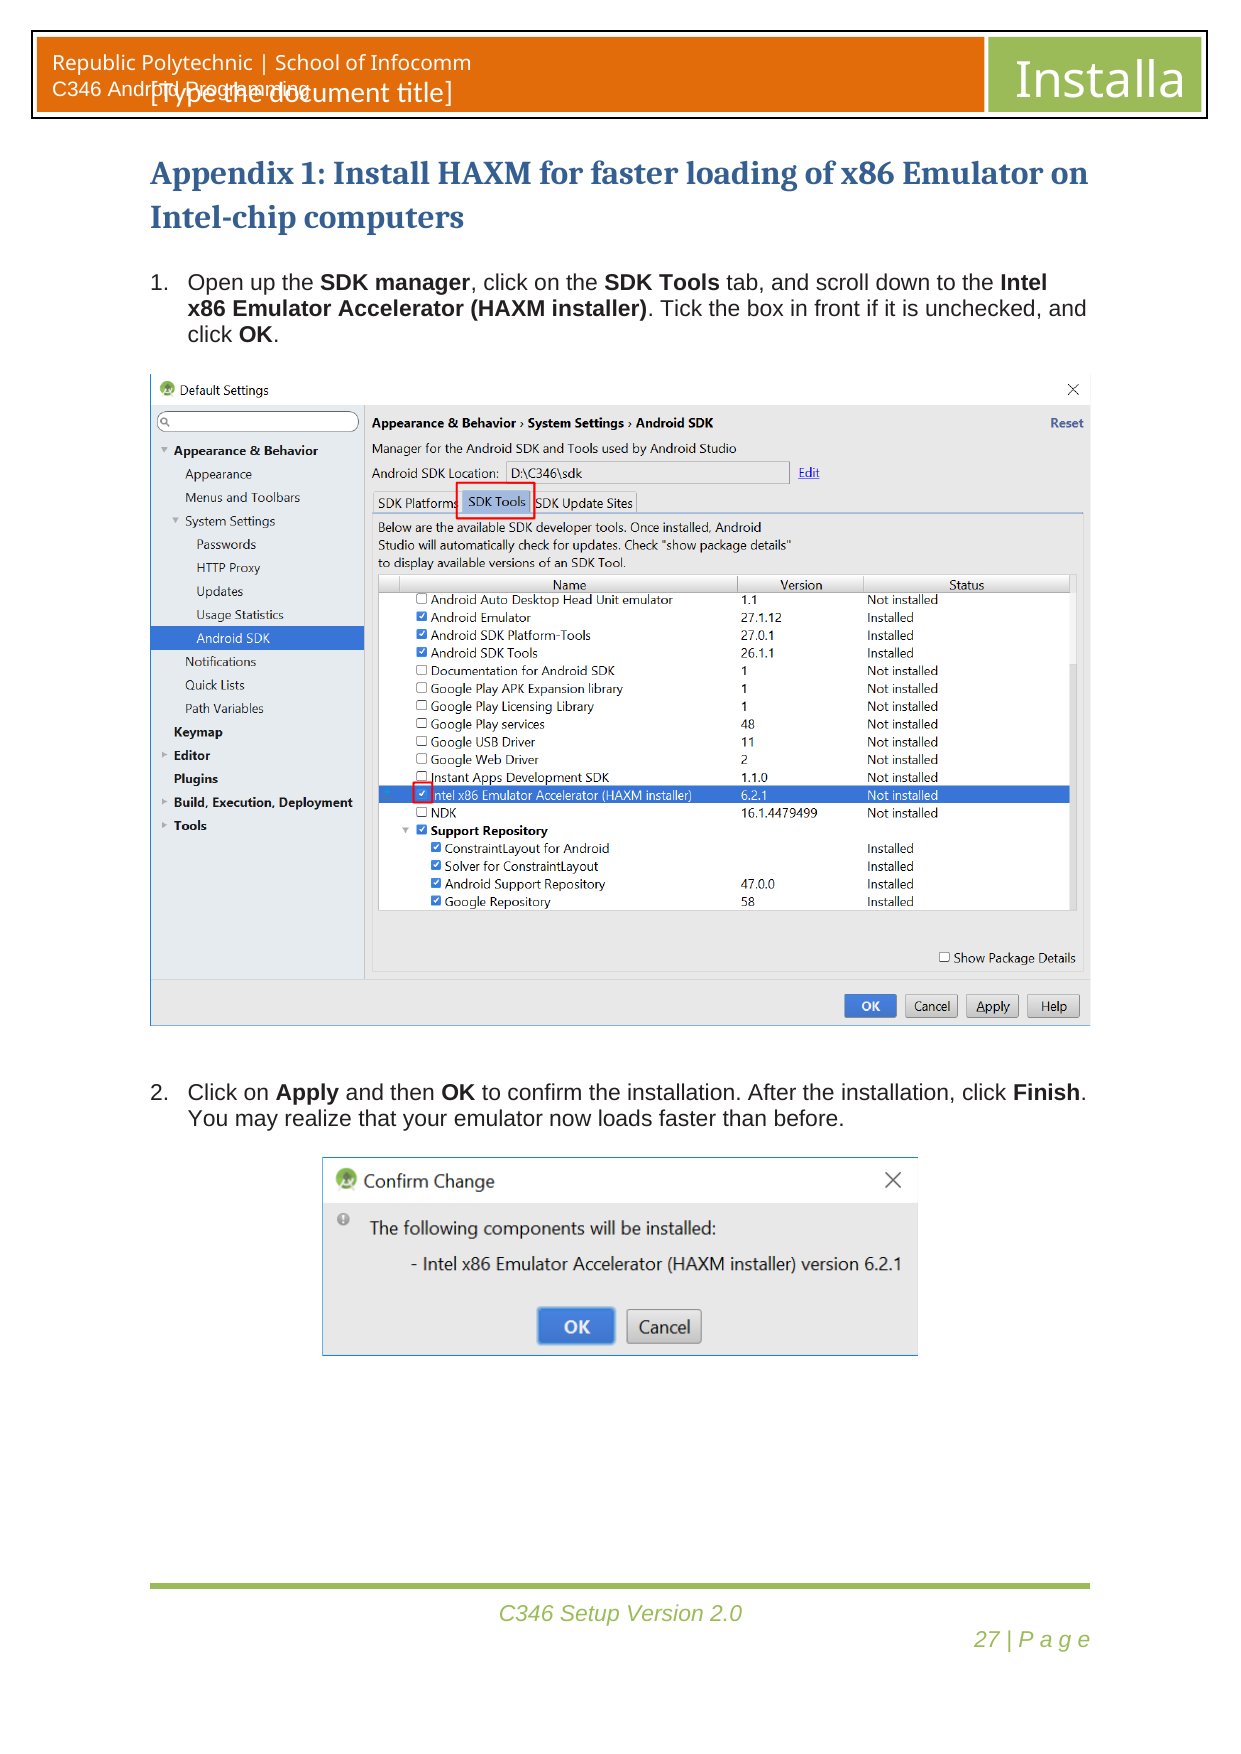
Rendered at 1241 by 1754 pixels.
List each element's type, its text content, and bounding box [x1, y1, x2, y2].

list Click on Apply and then OK to confirm the installation. After the installation, click Finish. You may realize that your emulator now loads faster than before. [150, 1078, 1090, 1131]
picture [150, 374, 1091, 1026]
subtitle Appendix 1: Install HAXM for faster loading of x86 Emulator on Intel-chip computers [150, 154, 1090, 237]
picture [322, 1157, 918, 1356]
list Open up the SDK manager, click on the SDK Tools tab, and scroll down to the Intel x86 Emulator Accelerator (HAXM installer). Tick the box in front if it is unchecked, and click OK. [150, 269, 1090, 348]
